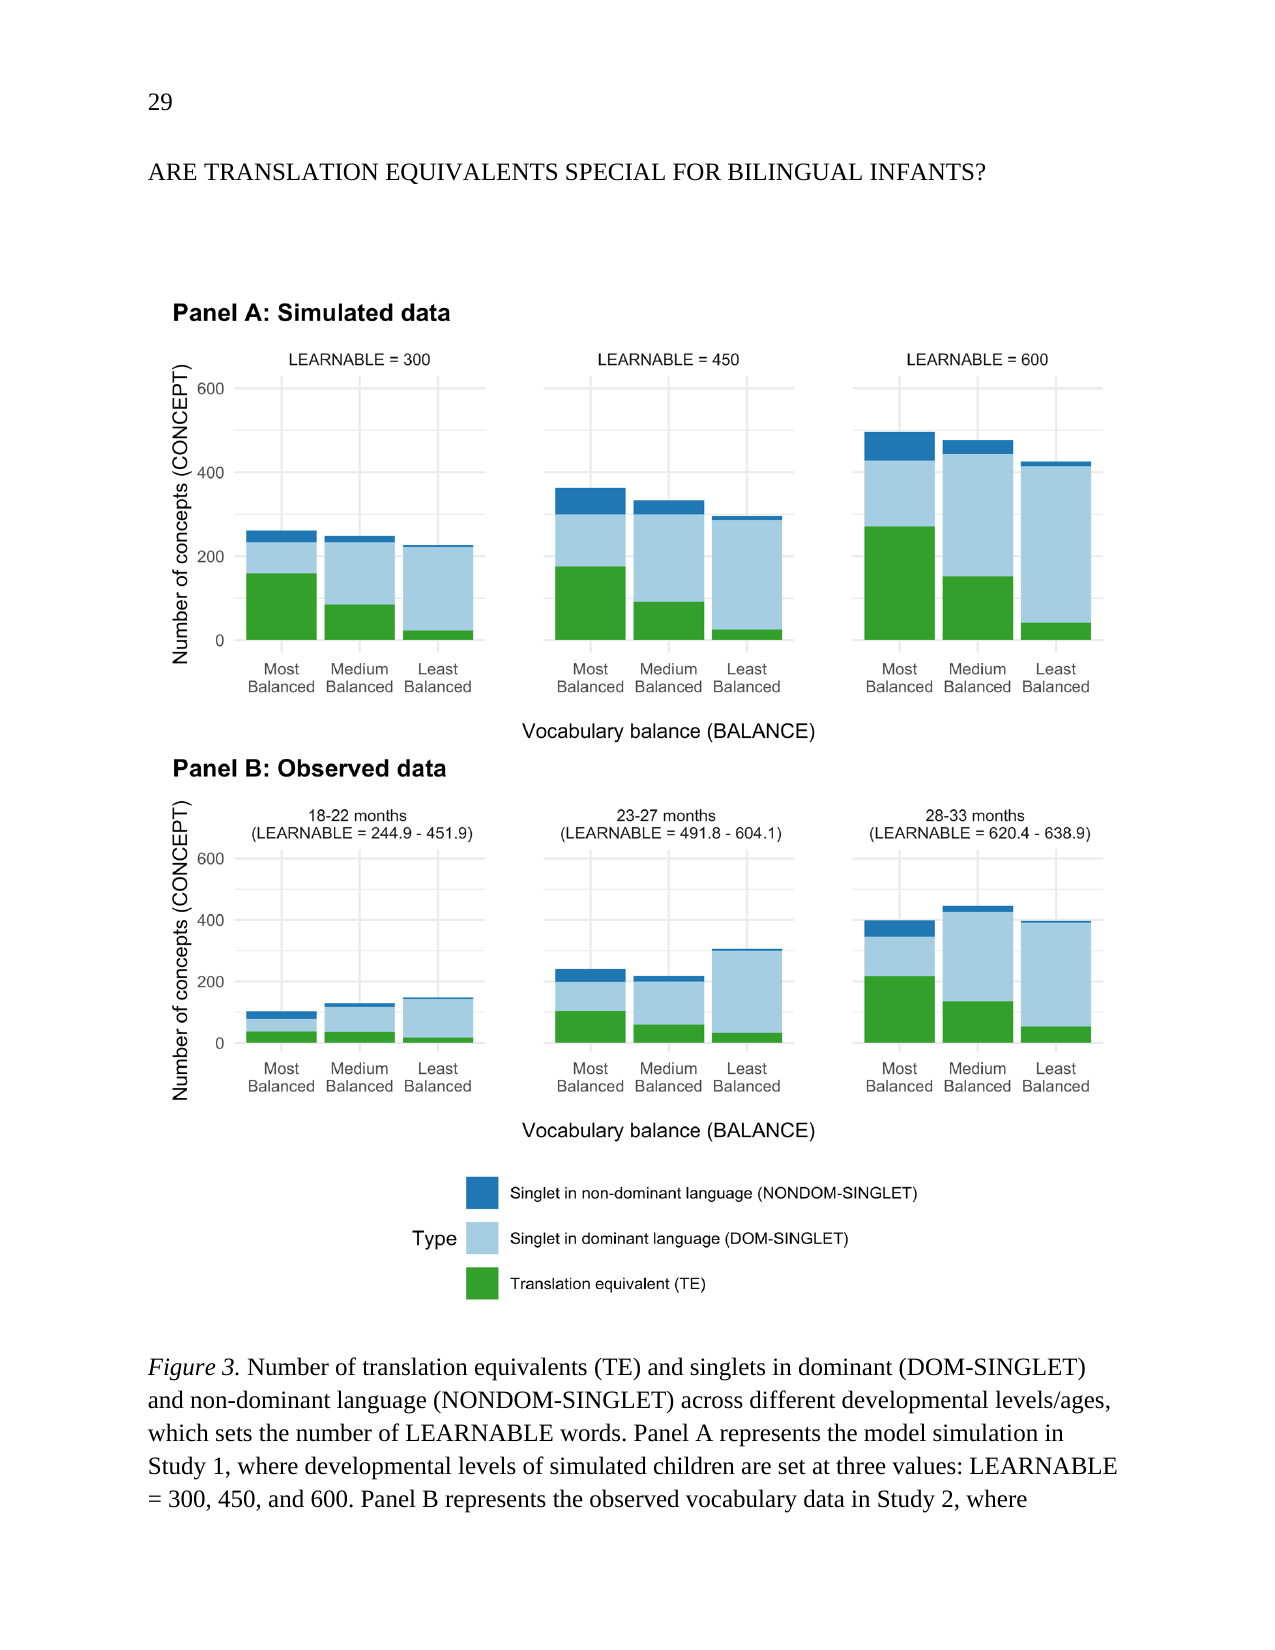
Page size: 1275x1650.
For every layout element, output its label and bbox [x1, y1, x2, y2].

picture [161, 297, 1114, 1323]
text [148, 1352, 1127, 1513]
